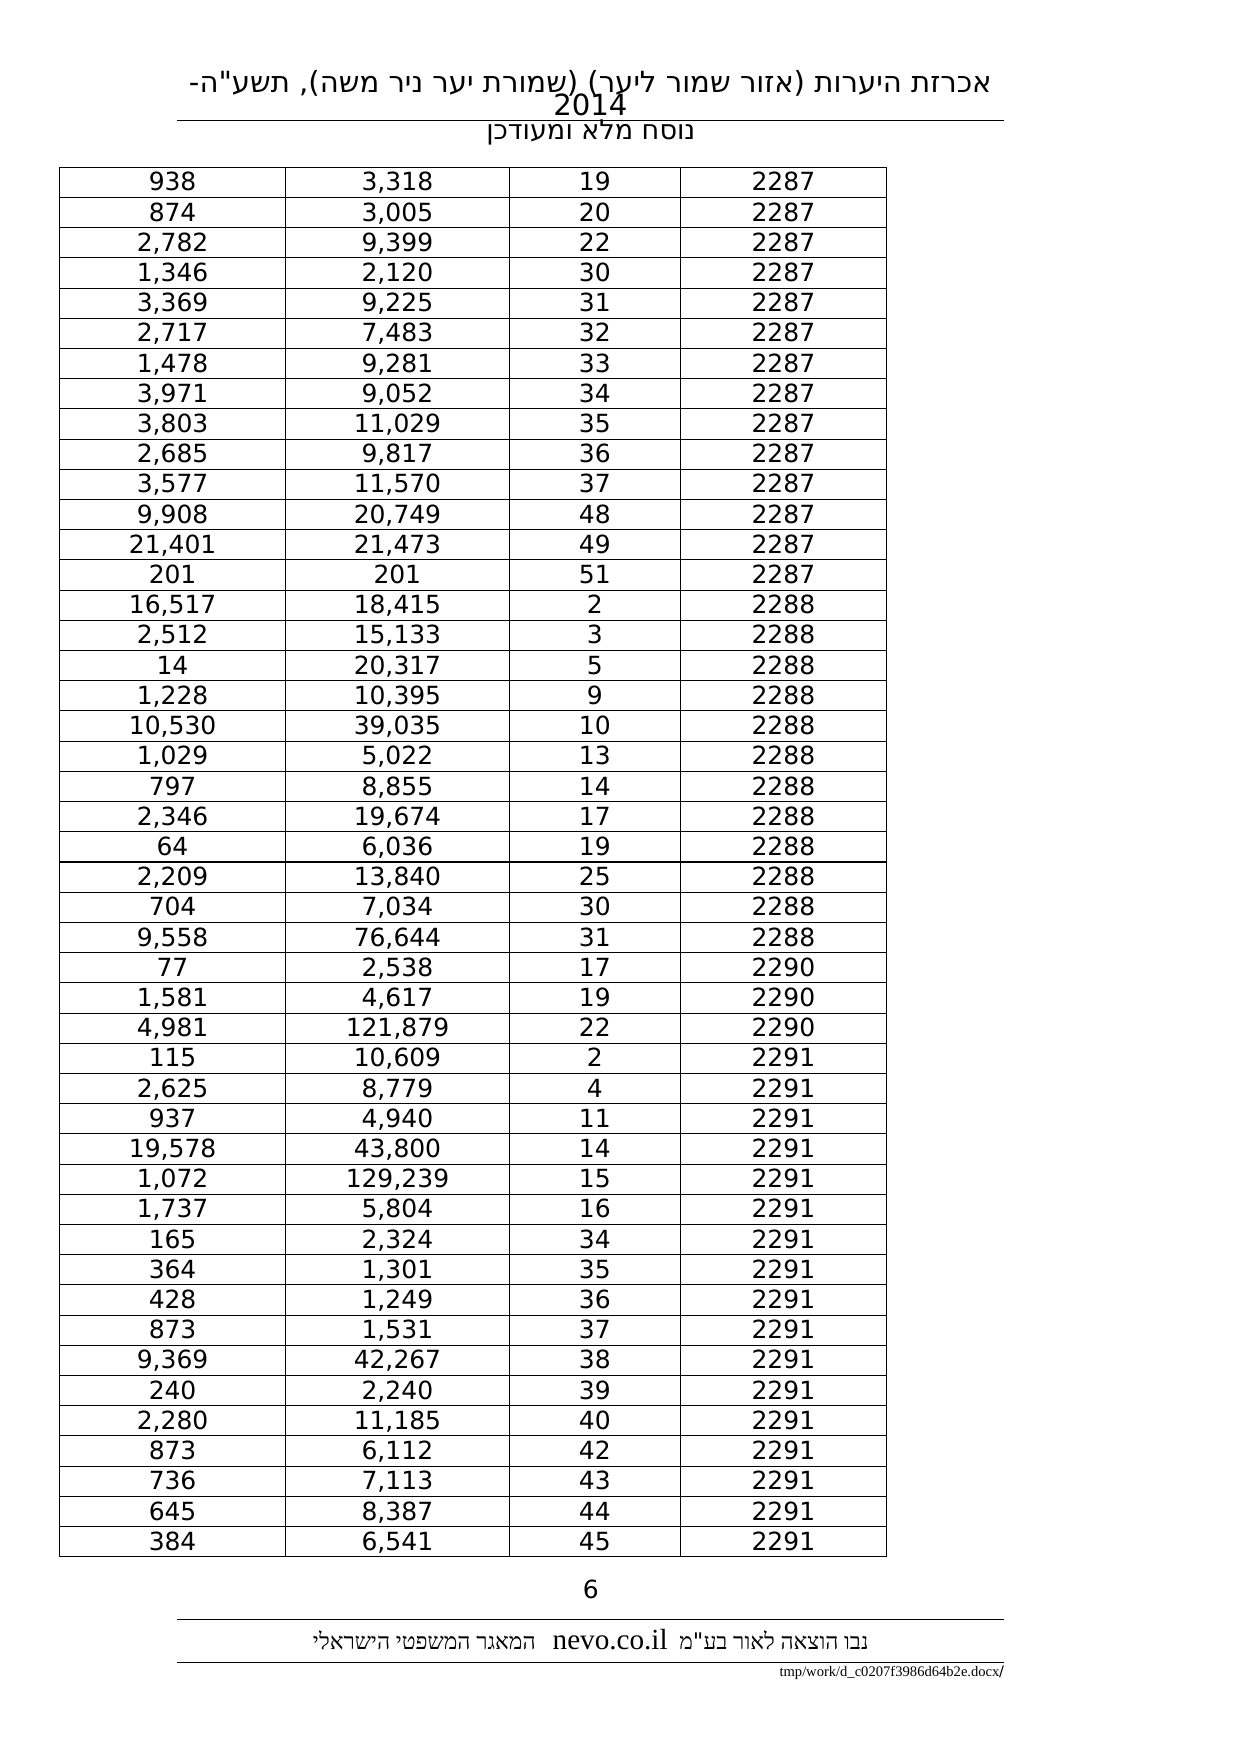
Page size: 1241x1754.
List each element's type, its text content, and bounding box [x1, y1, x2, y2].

table_cell 4 [510, 1074, 680, 1103]
table_cell 2,717 [60, 319, 285, 348]
table_cell 2288 [681, 802, 886, 831]
table_cell 8,779 [286, 1074, 509, 1103]
table_cell 2291 [681, 1044, 886, 1073]
table_cell 7,034 [286, 893, 509, 922]
table_cell 3,369 [60, 289, 285, 318]
table_cell 9,369 [60, 1346, 285, 1375]
table_cell 2291 [681, 1285, 886, 1314]
table_cell 48 [510, 500, 680, 529]
table_cell 2288 [681, 591, 886, 620]
table_cell 2287 [681, 319, 886, 348]
table_cell 10,395 [286, 681, 509, 710]
table_cell 1,029 [60, 742, 285, 771]
table_cell 13,840 [286, 863, 509, 892]
table_cell 2288 [681, 621, 886, 650]
table_cell 42,267 [286, 1346, 509, 1375]
table_cell 18,415 [286, 591, 509, 620]
table_cell 8,855 [286, 772, 509, 801]
table_cell 736 [60, 1467, 285, 1496]
table_cell 2287 [681, 500, 886, 529]
table_cell 1,228 [60, 681, 285, 710]
table_cell 2 [510, 591, 680, 620]
table_cell 2291 [681, 1165, 886, 1194]
table_cell 14 [510, 1134, 680, 1163]
table_cell 2291 [681, 1346, 886, 1375]
table_cell 2287 [681, 470, 886, 499]
table_cell 2288 [681, 681, 886, 710]
table_cell 115 [60, 1044, 285, 1073]
table_cell 2,120 [286, 258, 509, 287]
table_cell 874 [60, 198, 285, 227]
table_cell 3,971 [60, 379, 285, 408]
table_cell 4,617 [286, 983, 509, 1012]
table_cell 2,512 [60, 621, 285, 650]
table_cell 1,249 [286, 1285, 509, 1314]
table_cell 35 [510, 409, 680, 438]
table_cell 10,530 [60, 711, 285, 741]
table_cell 20 [510, 198, 680, 227]
table_cell 34 [510, 1225, 680, 1254]
table_cell 2288 [681, 863, 886, 892]
table_cell 1,301 [286, 1255, 509, 1284]
table_cell 6,541 [286, 1527, 509, 1556]
table_cell 9,817 [286, 440, 509, 469]
table_cell 16 [510, 1195, 680, 1224]
table_cell 37 [510, 1316, 680, 1345]
table_cell 19 [510, 168, 680, 197]
table_cell 11,185 [286, 1406, 509, 1435]
table_cell 22 [510, 1014, 680, 1043]
table_cell 51 [510, 560, 680, 589]
table_cell 9 [510, 681, 680, 710]
table_cell 2291 [681, 1255, 886, 1284]
table_cell 36 [510, 440, 680, 469]
table_cell 17 [510, 953, 680, 982]
table_cell 2287 [681, 168, 886, 197]
table_cell 2288 [681, 923, 886, 952]
table_cell 4,981 [60, 1014, 285, 1043]
table_cell 2287 [681, 289, 886, 318]
table_cell 2,240 [286, 1376, 509, 1405]
table_cell 20,317 [286, 651, 509, 680]
table_cell 2,209 [60, 863, 285, 892]
table_cell 2288 [681, 772, 886, 801]
table_cell 14 [60, 651, 285, 680]
table_cell 938 [60, 168, 285, 197]
table_cell 704 [60, 893, 285, 922]
table_cell 20,749 [286, 500, 509, 529]
table_cell 2,346 [60, 802, 285, 831]
table_cell 14 [510, 772, 680, 801]
table_cell 2,685 [60, 440, 285, 469]
table_cell 240 [60, 1376, 285, 1405]
table_cell 2287 [681, 349, 886, 378]
table_cell 34 [510, 379, 680, 408]
table_cell 10,609 [286, 1044, 509, 1073]
table_cell 5,804 [286, 1195, 509, 1224]
table_cell 3,577 [60, 470, 285, 499]
table_cell 17 [510, 802, 680, 831]
table_cell 2287 [681, 228, 886, 257]
table_cell 3,005 [286, 198, 509, 227]
table_cell 15 [510, 1165, 680, 1194]
table_cell 2 [510, 1044, 680, 1073]
table_cell 19 [510, 832, 680, 861]
table_cell 39,035 [286, 711, 509, 741]
table_cell 364 [60, 1255, 285, 1284]
table_cell 76,644 [286, 923, 509, 952]
table_cell 2,538 [286, 953, 509, 982]
table_cell 11,570 [286, 470, 509, 499]
table_cell 44 [510, 1497, 680, 1526]
table_cell 2291 [681, 1104, 886, 1133]
table_cell 37 [510, 470, 680, 499]
table_cell 49 [510, 530, 680, 559]
table_cell 2288 [681, 711, 886, 741]
table_cell 19,578 [60, 1134, 285, 1163]
table_cell 2288 [681, 742, 886, 771]
table_cell 1,581 [60, 983, 285, 1012]
table_cell 9,399 [286, 228, 509, 257]
table_cell 2,280 [60, 1406, 285, 1435]
table_cell 7,483 [286, 319, 509, 348]
table_cell 31 [510, 289, 680, 318]
table_cell 15,133 [286, 621, 509, 650]
table_cell 42 [510, 1436, 680, 1466]
table_cell 3,318 [286, 168, 509, 197]
table_cell 2291 [681, 1074, 886, 1103]
table_cell 1,346 [60, 258, 285, 287]
table_cell 64 [60, 832, 285, 861]
table_cell 30 [510, 258, 680, 287]
table_cell 40 [510, 1406, 680, 1435]
table_cell 45 [510, 1527, 680, 1556]
table_cell 2291 [681, 1195, 886, 1224]
table_cell 2,625 [60, 1074, 285, 1103]
table_cell 2290 [681, 953, 886, 982]
table_cell 39 [510, 1376, 680, 1405]
table_cell 33 [510, 349, 680, 378]
table_cell 2287 [681, 530, 886, 559]
table_cell 32 [510, 319, 680, 348]
table_cell 165 [60, 1225, 285, 1254]
table_cell 9,281 [286, 349, 509, 378]
table_cell 2291 [681, 1134, 886, 1163]
table_cell 38 [510, 1346, 680, 1375]
table_cell 2287 [681, 379, 886, 408]
table_cell 2,324 [286, 1225, 509, 1254]
table_cell 3 [510, 621, 680, 650]
table_cell 30 [510, 893, 680, 922]
table_cell 36 [510, 1285, 680, 1314]
table_cell 873 [60, 1316, 285, 1345]
table_cell 2290 [681, 1014, 886, 1043]
table_cell 2291 [681, 1316, 886, 1345]
table_cell 2291 [681, 1436, 886, 1466]
table_cell 2287 [681, 409, 886, 438]
table_cell 2287 [681, 440, 886, 469]
table_cell 19 [510, 983, 680, 1012]
table_cell 22 [510, 228, 680, 257]
table_cell 19,674 [286, 802, 509, 831]
table_cell 2287 [681, 560, 886, 589]
table_cell 7,113 [286, 1467, 509, 1496]
table_cell 16,517 [60, 591, 285, 620]
table_cell 645 [60, 1497, 285, 1526]
table_cell 2288 [681, 651, 886, 680]
table_cell 1,531 [286, 1316, 509, 1345]
table_cell 5,022 [286, 742, 509, 771]
table_cell 10 [510, 711, 680, 741]
table_cell 2291 [681, 1376, 886, 1405]
table_cell 2,782 [60, 228, 285, 257]
table_cell 384 [60, 1527, 285, 1556]
table_cell 9,052 [286, 379, 509, 408]
table_cell 1,478 [60, 349, 285, 378]
table_cell 25 [510, 863, 680, 892]
table_cell 2287 [681, 198, 886, 227]
table_cell 873 [60, 1436, 285, 1466]
table_cell 121,879 [286, 1014, 509, 1043]
table_cell 428 [60, 1285, 285, 1314]
table_cell 21,473 [286, 530, 509, 559]
table_cell 2291 [681, 1497, 886, 1526]
table_cell 937 [60, 1104, 285, 1133]
table_cell 2287 [681, 258, 886, 287]
table_cell 11,029 [286, 409, 509, 438]
table_cell 13 [510, 742, 680, 771]
table_cell 2288 [681, 893, 886, 922]
table_cell 21,401 [60, 530, 285, 559]
table_cell 9,558 [60, 923, 285, 952]
table_cell 31 [510, 923, 680, 952]
table_cell 77 [60, 953, 285, 982]
table_cell 8,387 [286, 1497, 509, 1526]
table_cell 35 [510, 1255, 680, 1284]
table_cell 2291 [681, 1527, 886, 1556]
table_cell 129,239 [286, 1165, 509, 1194]
table_cell 6,036 [286, 832, 509, 861]
table_cell 1,072 [60, 1165, 285, 1194]
table_cell 2291 [681, 1406, 886, 1435]
table_cell 201 [60, 560, 285, 589]
table_cell 43,800 [286, 1134, 509, 1163]
table_cell 2288 [681, 832, 886, 861]
table_cell 2290 [681, 983, 886, 1012]
table_cell 3,803 [60, 409, 285, 438]
table_cell 9,225 [286, 289, 509, 318]
table_cell 2291 [681, 1225, 886, 1254]
table_cell 201 [286, 560, 509, 589]
table_cell 11 [510, 1104, 680, 1133]
table_cell 1,737 [60, 1195, 285, 1224]
table_cell 4,940 [286, 1104, 509, 1133]
table_cell 797 [60, 772, 285, 801]
table_cell 5 [510, 651, 680, 680]
table_cell 9,908 [60, 500, 285, 529]
table_cell 6,112 [286, 1436, 509, 1466]
table_cell 43 [510, 1467, 680, 1496]
table_cell 2291 [681, 1467, 886, 1496]
